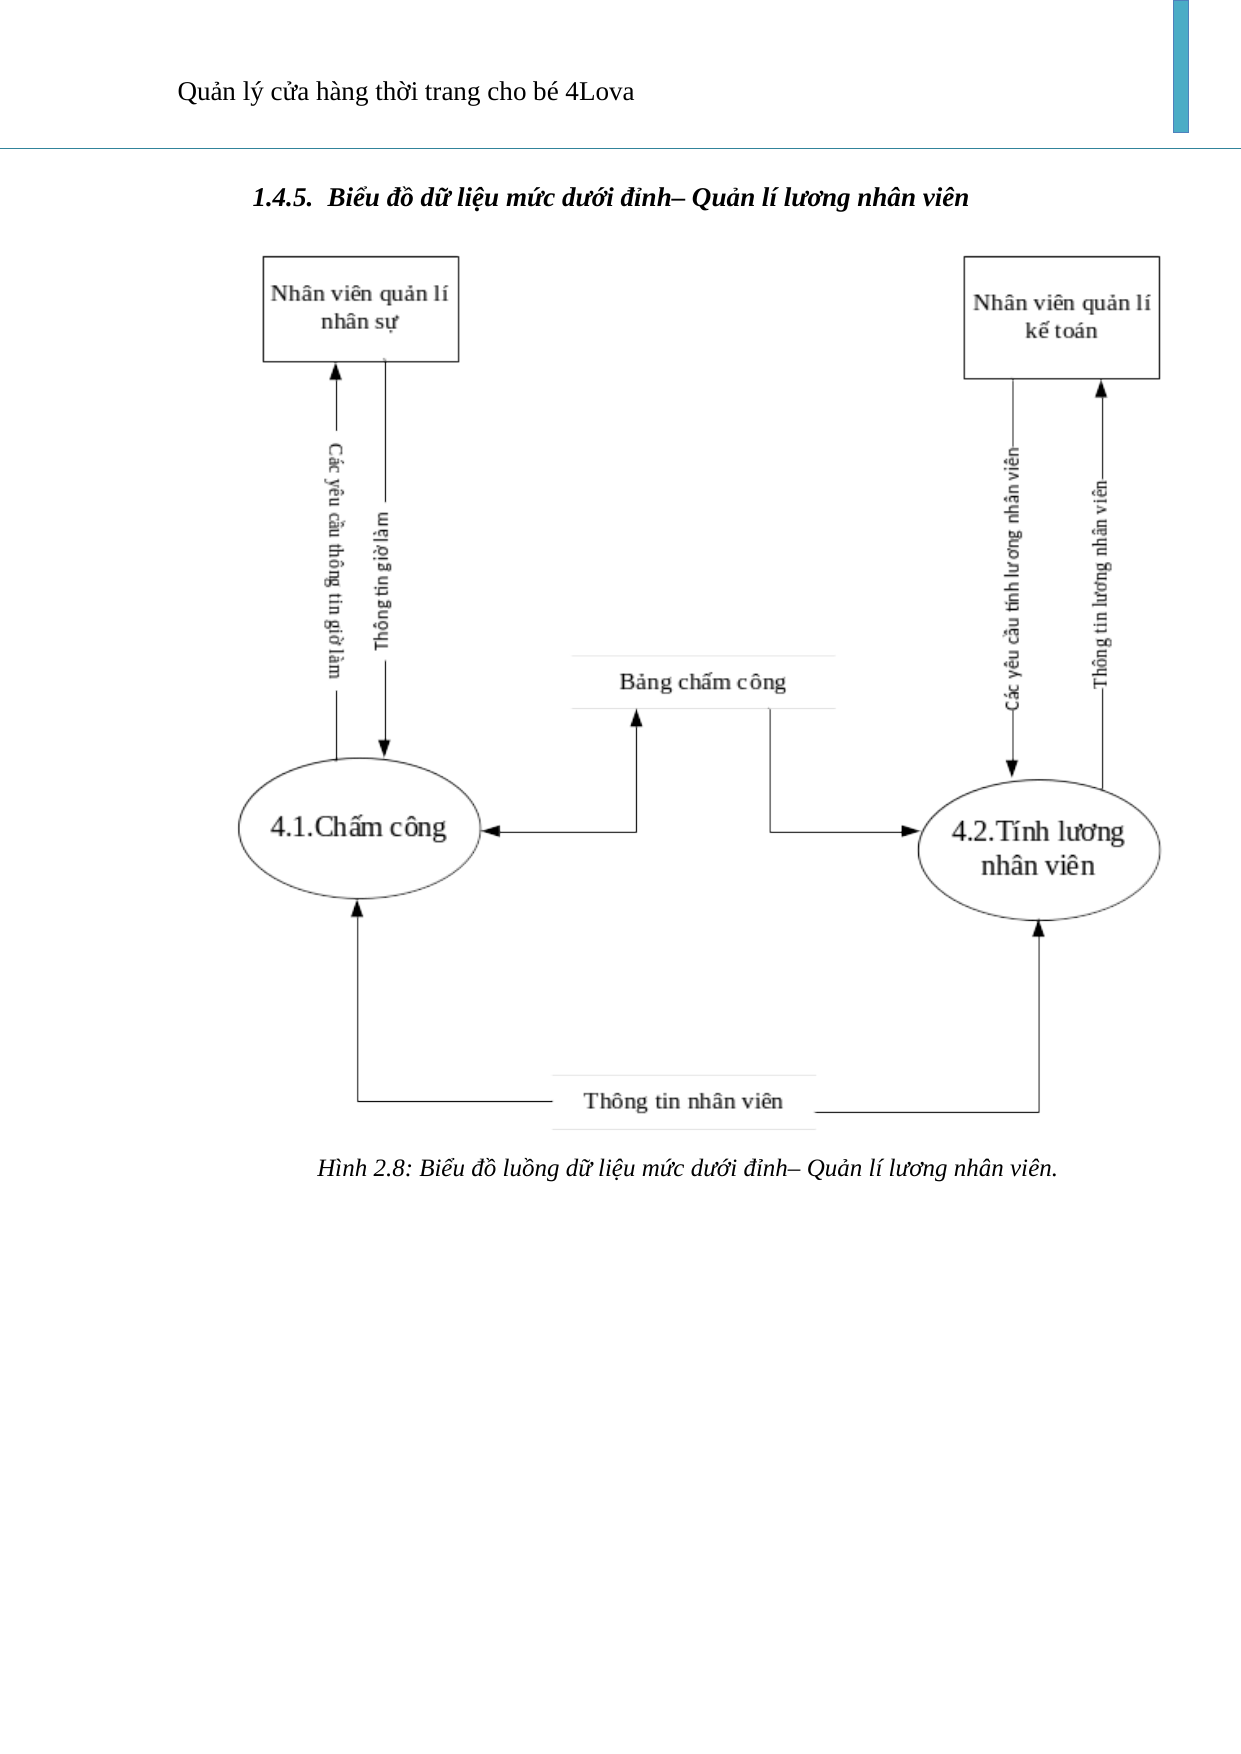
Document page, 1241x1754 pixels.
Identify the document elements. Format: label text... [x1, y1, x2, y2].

text Hình 2.8: Biểu đồ luồng dữ liệu mức dưới đỉnh– Quản lí lương nhân viên. [177, 1153, 1122, 1182]
subtitle Biểu đồ dữ liệu mức dưới đỉnh– Quản lí lương nhân viên [252, 181, 1122, 212]
